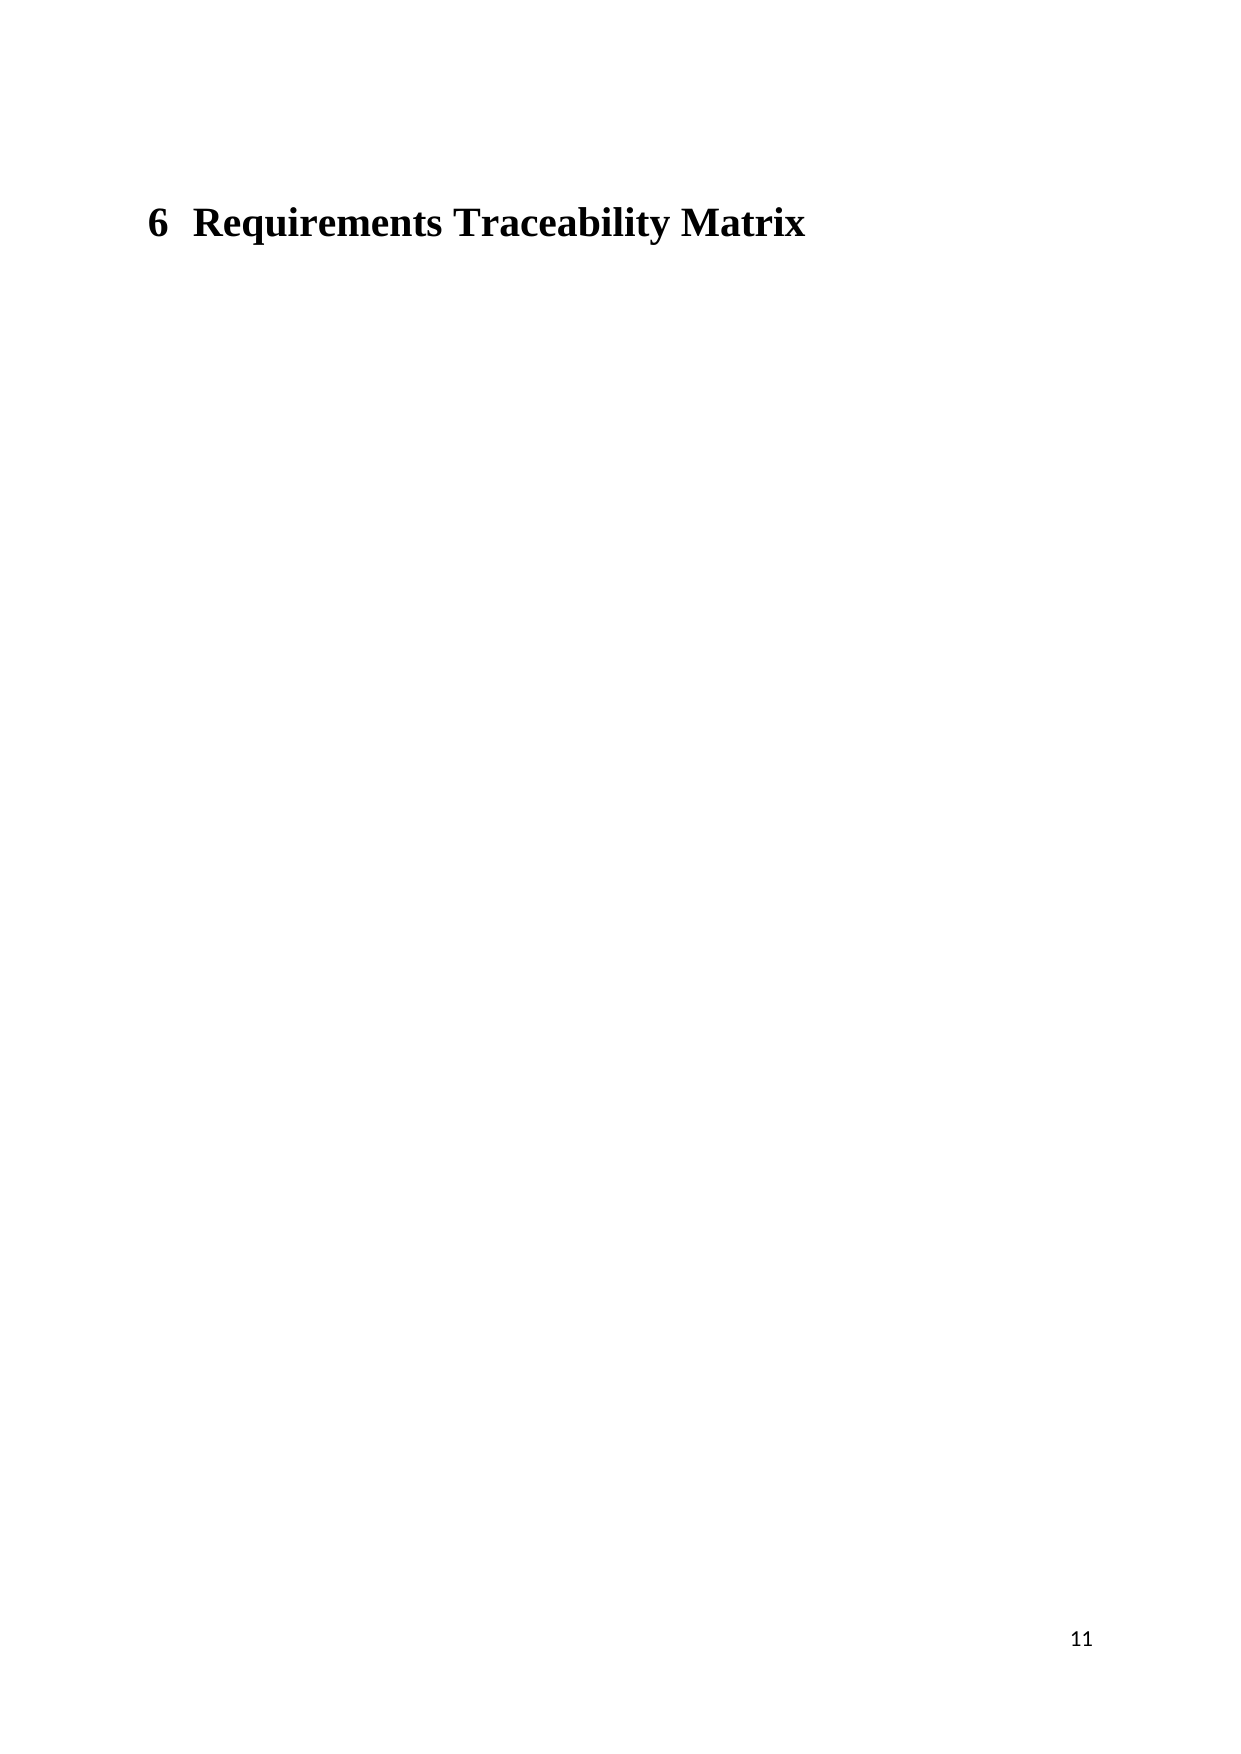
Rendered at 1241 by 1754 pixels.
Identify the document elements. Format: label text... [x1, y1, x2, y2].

subtitle Requirements Traceability Matrix [148, 198, 1093, 246]
